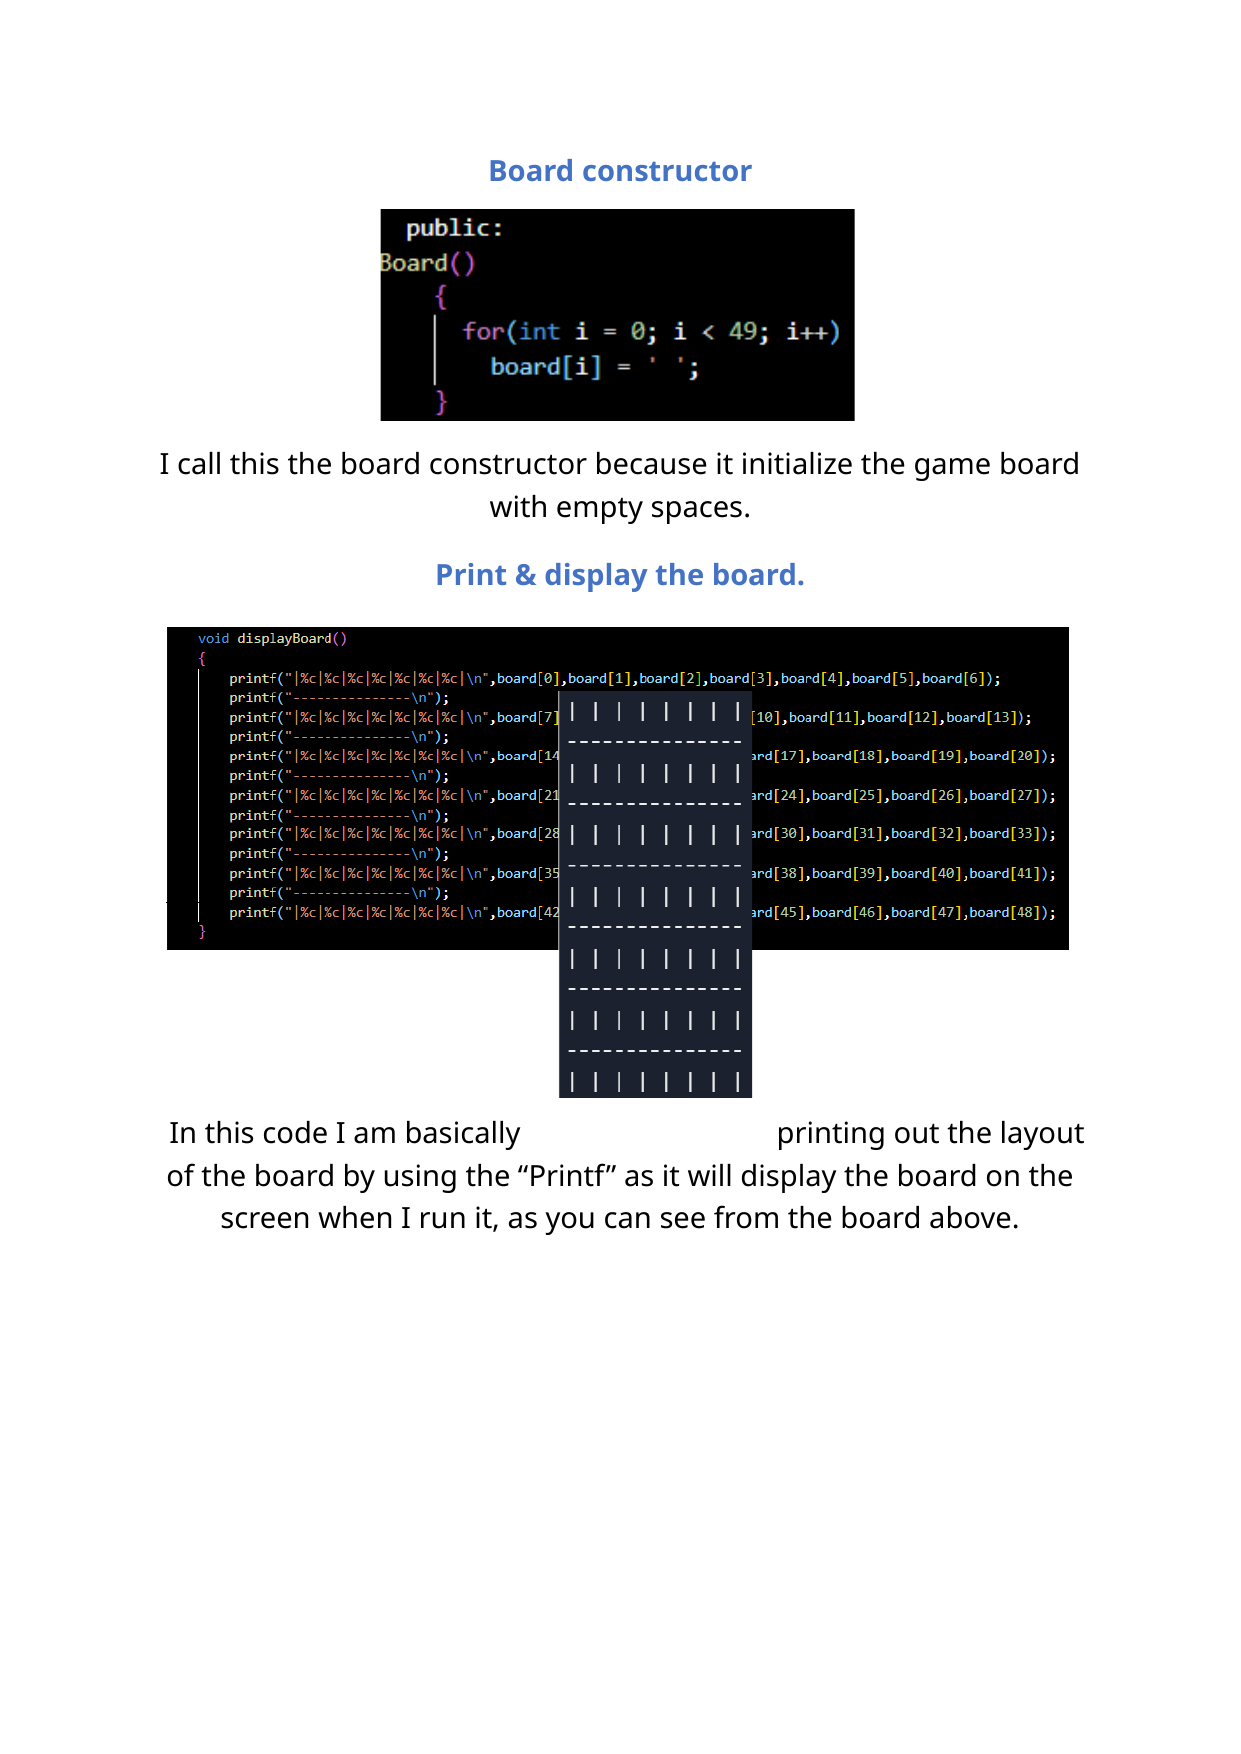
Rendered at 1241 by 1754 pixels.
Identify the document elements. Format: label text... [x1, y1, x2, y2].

subtitle Print & display the board. [150, 554, 1090, 593]
subtitle Board constructor [150, 150, 1090, 190]
picture [166, 627, 1070, 1098]
text I call this the board constructor because it initialize the game board with empty spaces. [150, 443, 1090, 526]
picture [380, 209, 855, 421]
text In this code I am basically printing out the layout of the board by using the “Printf” as it will display the board on the screen when I run it, as you can see from the board above. [150, 1112, 1090, 1237]
